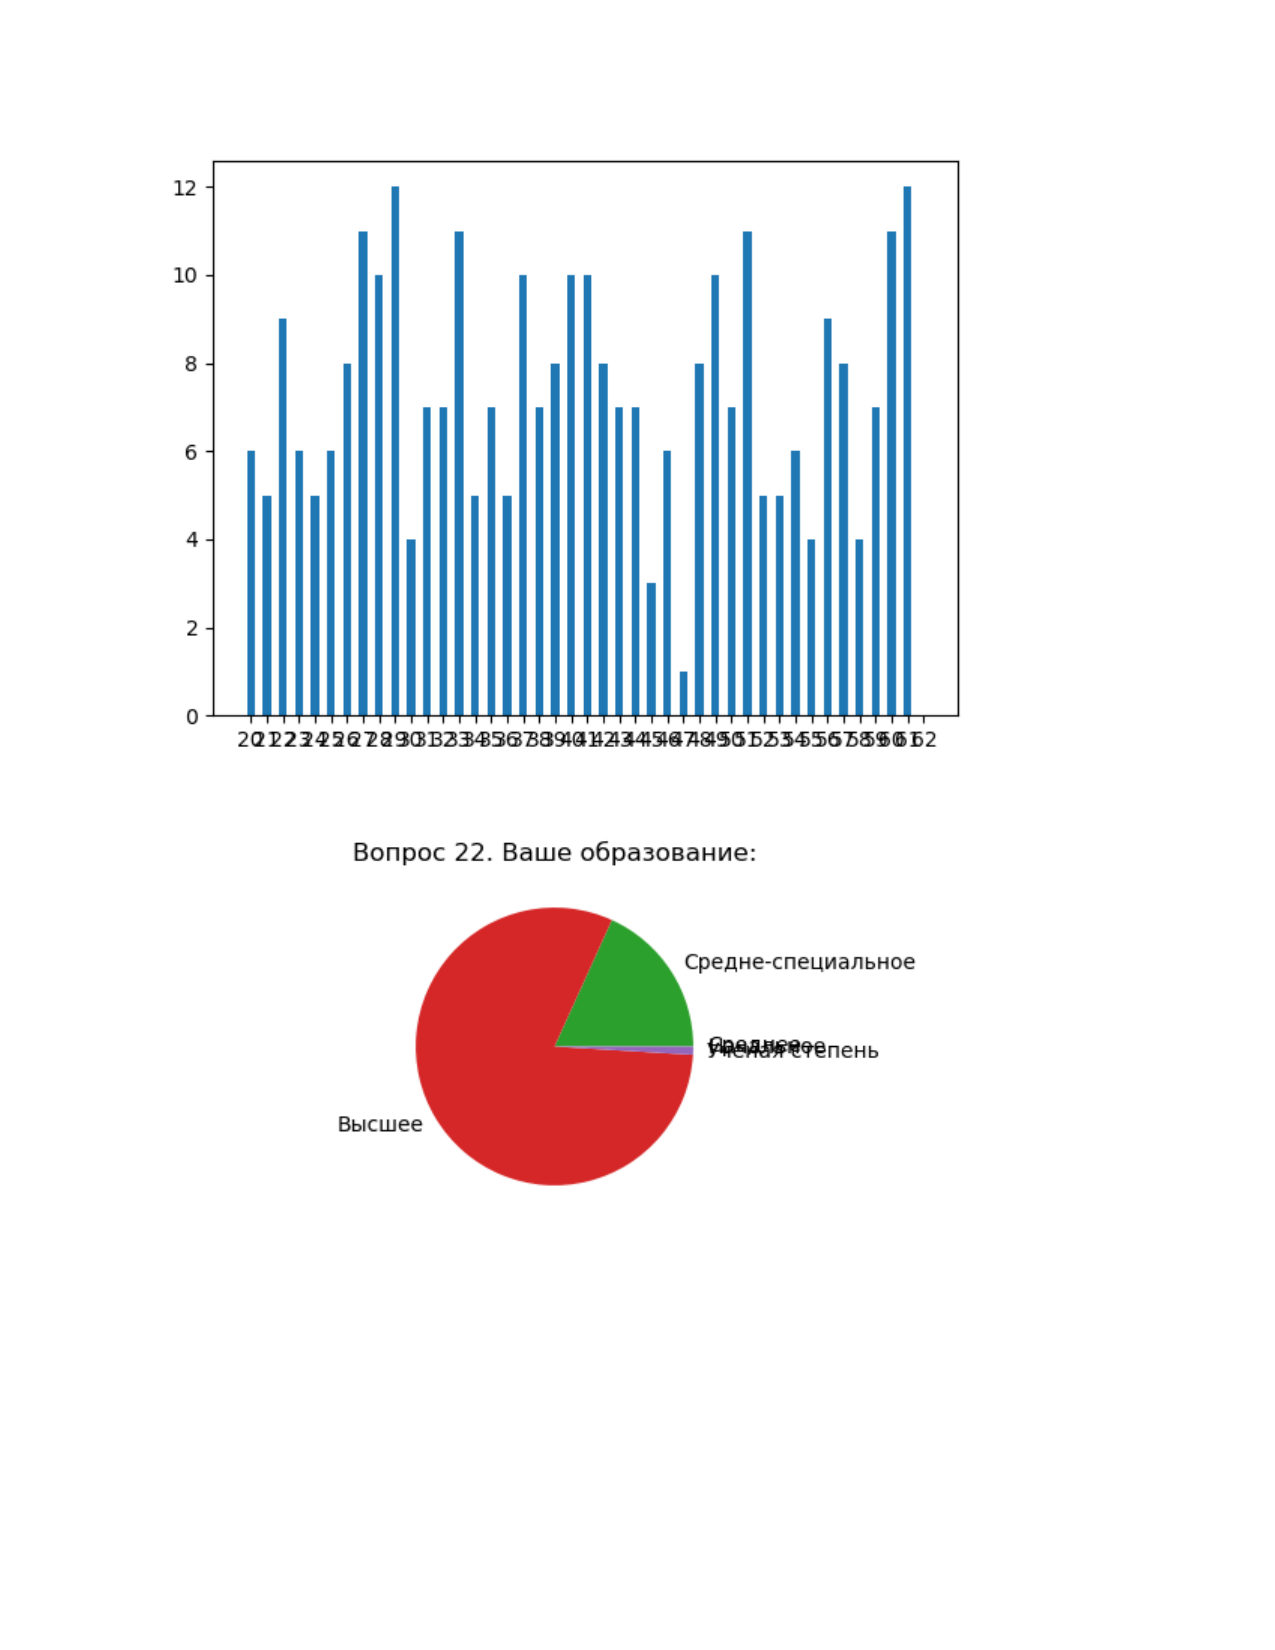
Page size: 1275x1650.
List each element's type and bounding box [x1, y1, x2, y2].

picture [93, 819, 994, 1270]
picture [93, 75, 1054, 795]
